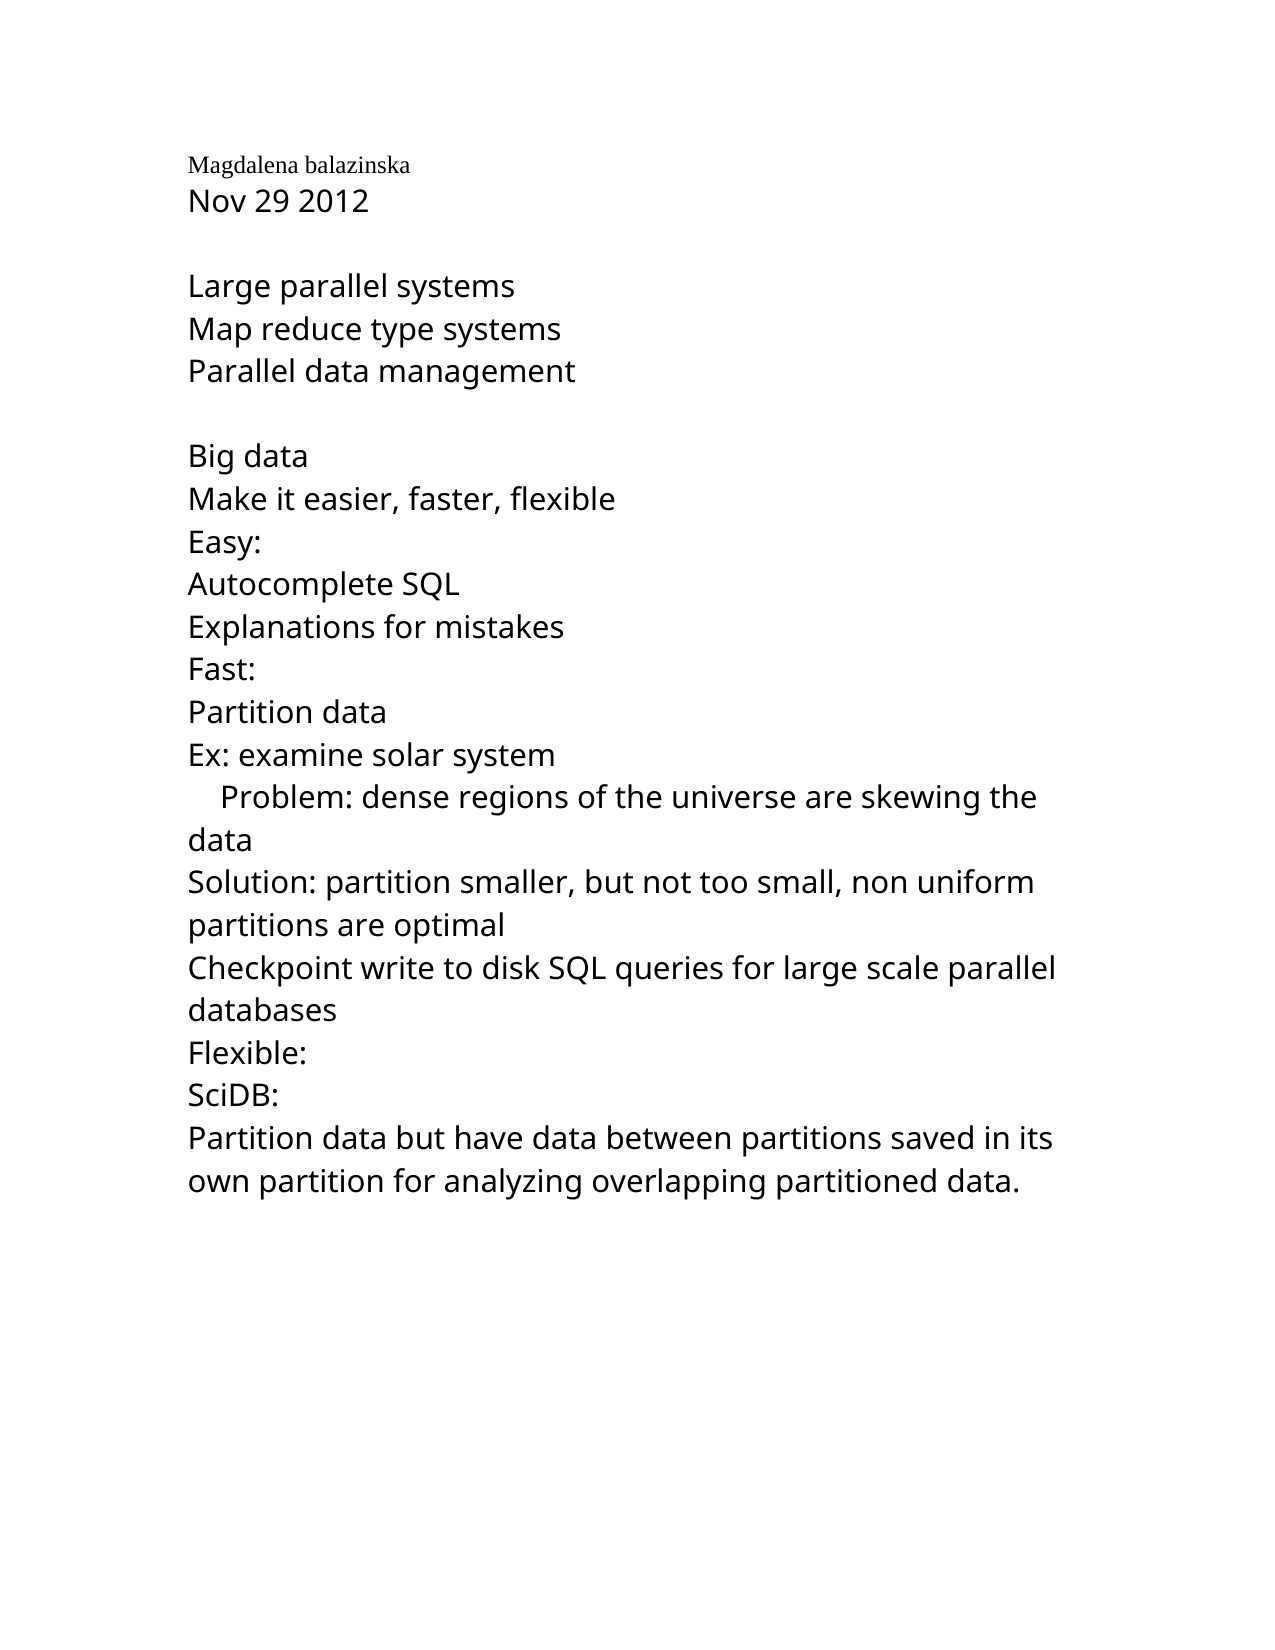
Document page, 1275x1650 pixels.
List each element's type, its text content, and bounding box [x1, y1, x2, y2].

text Autocomplete SQL [187, 562, 1087, 605]
text Make it easier, faster, flexible [187, 477, 1087, 519]
text Big data [187, 434, 1087, 477]
text Problem: dense regions of the universe are skewing the data [187, 775, 1087, 860]
text Partition data but have data between partitions saved in its own partition for analyzing overlapping partitioned data. [187, 1116, 1087, 1201]
text Map reduce type systems [187, 307, 1087, 349]
text Parallel data management [187, 349, 1087, 392]
text Ex: examine solar system [187, 733, 1087, 775]
text Explanations for mistakes [187, 605, 1087, 647]
text Easy: [187, 519, 1087, 562]
text Magdalena balazinska [187, 150, 1087, 179]
text Flexible: [187, 1031, 1087, 1073]
text Checkpoint write to disk SQL queries for large scale parallel databases [187, 946, 1087, 1031]
text SciDB: [187, 1073, 1087, 1116]
text Partition data [187, 690, 1087, 733]
text Fast: [187, 647, 1087, 690]
text Solution: partition smaller, but not too small, non uniform partitions are optimal [187, 860, 1087, 946]
text Large parallel systems [187, 264, 1087, 307]
text Nov 29 2012 [187, 179, 1087, 221]
